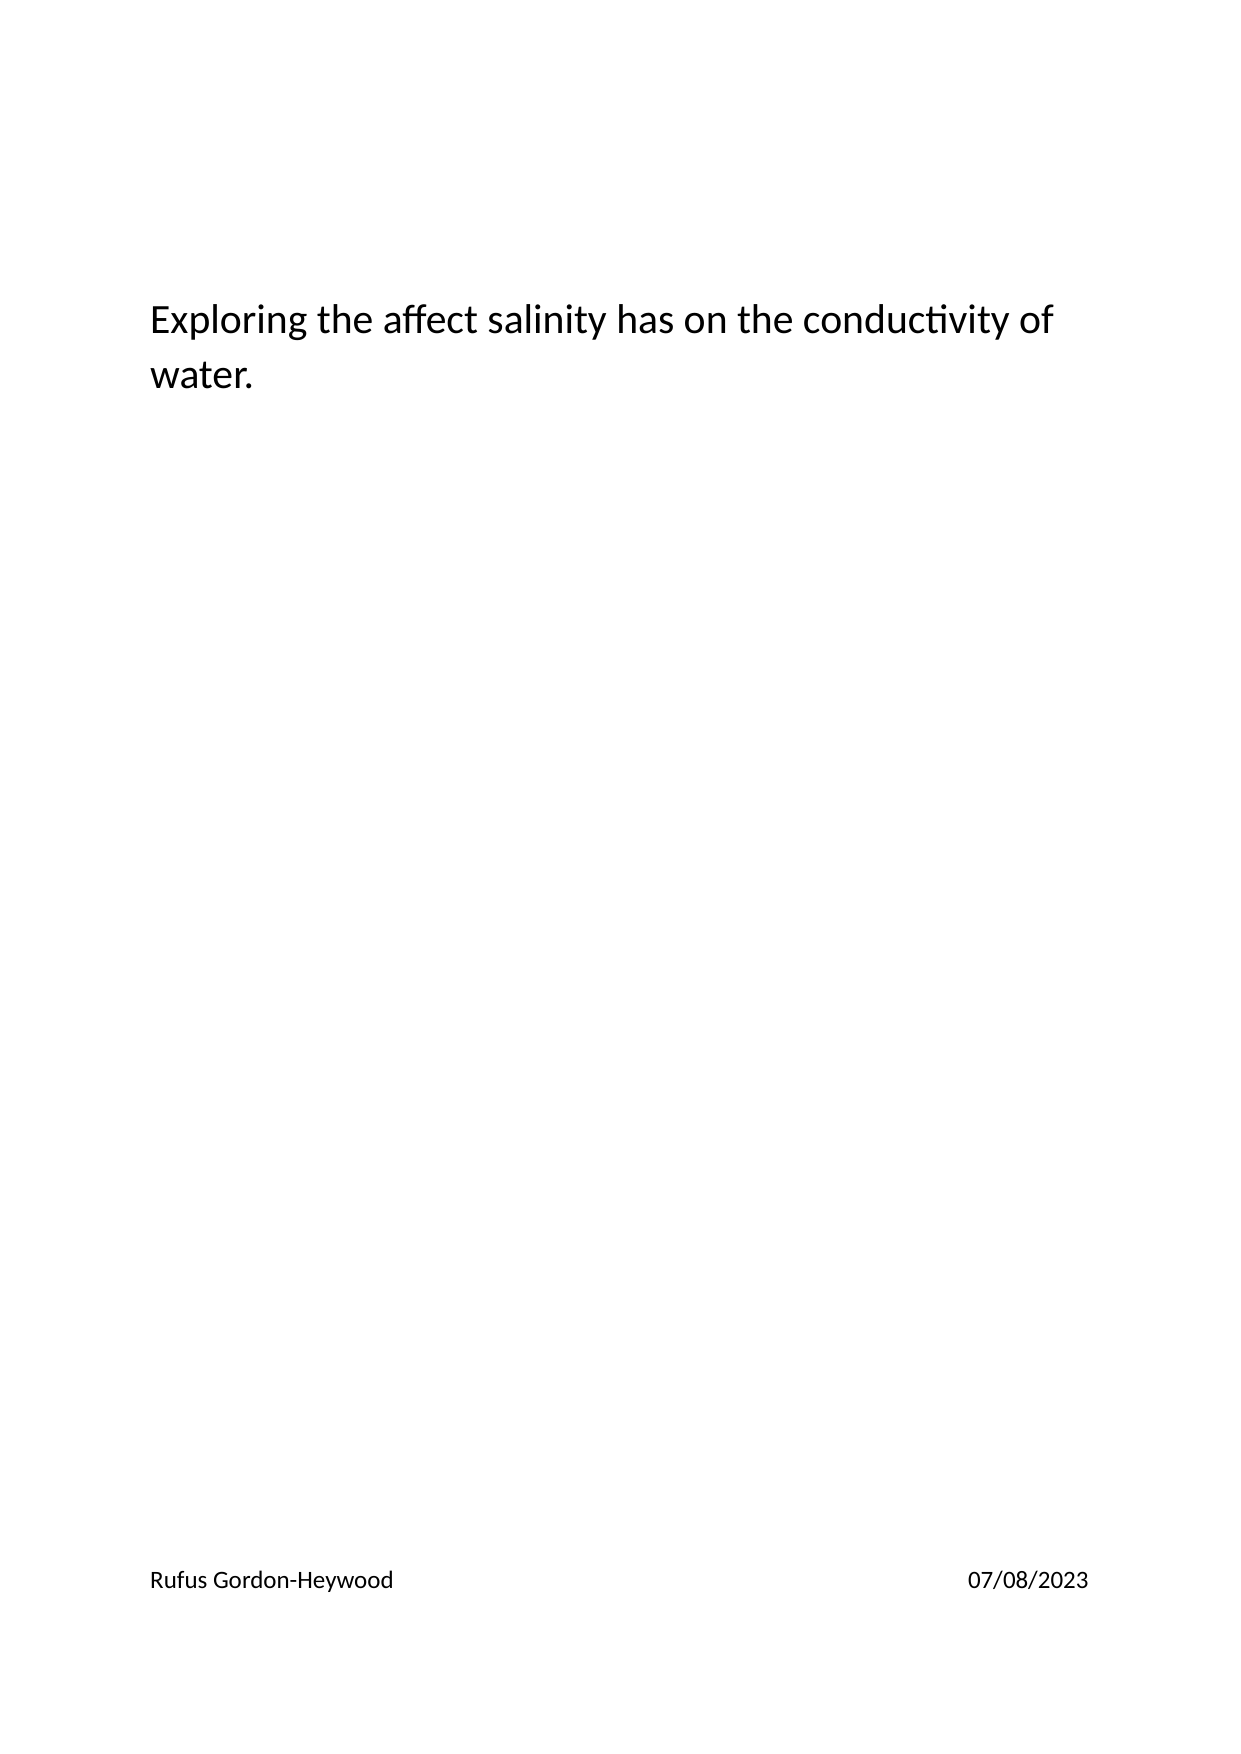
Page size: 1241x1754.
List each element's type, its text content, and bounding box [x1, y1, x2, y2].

text Exploring the affect salinity has on the conductivity of water. [150, 293, 1090, 399]
text Rufus Gordon-Heywood 07/08/2023 [150, 1564, 1090, 1595]
